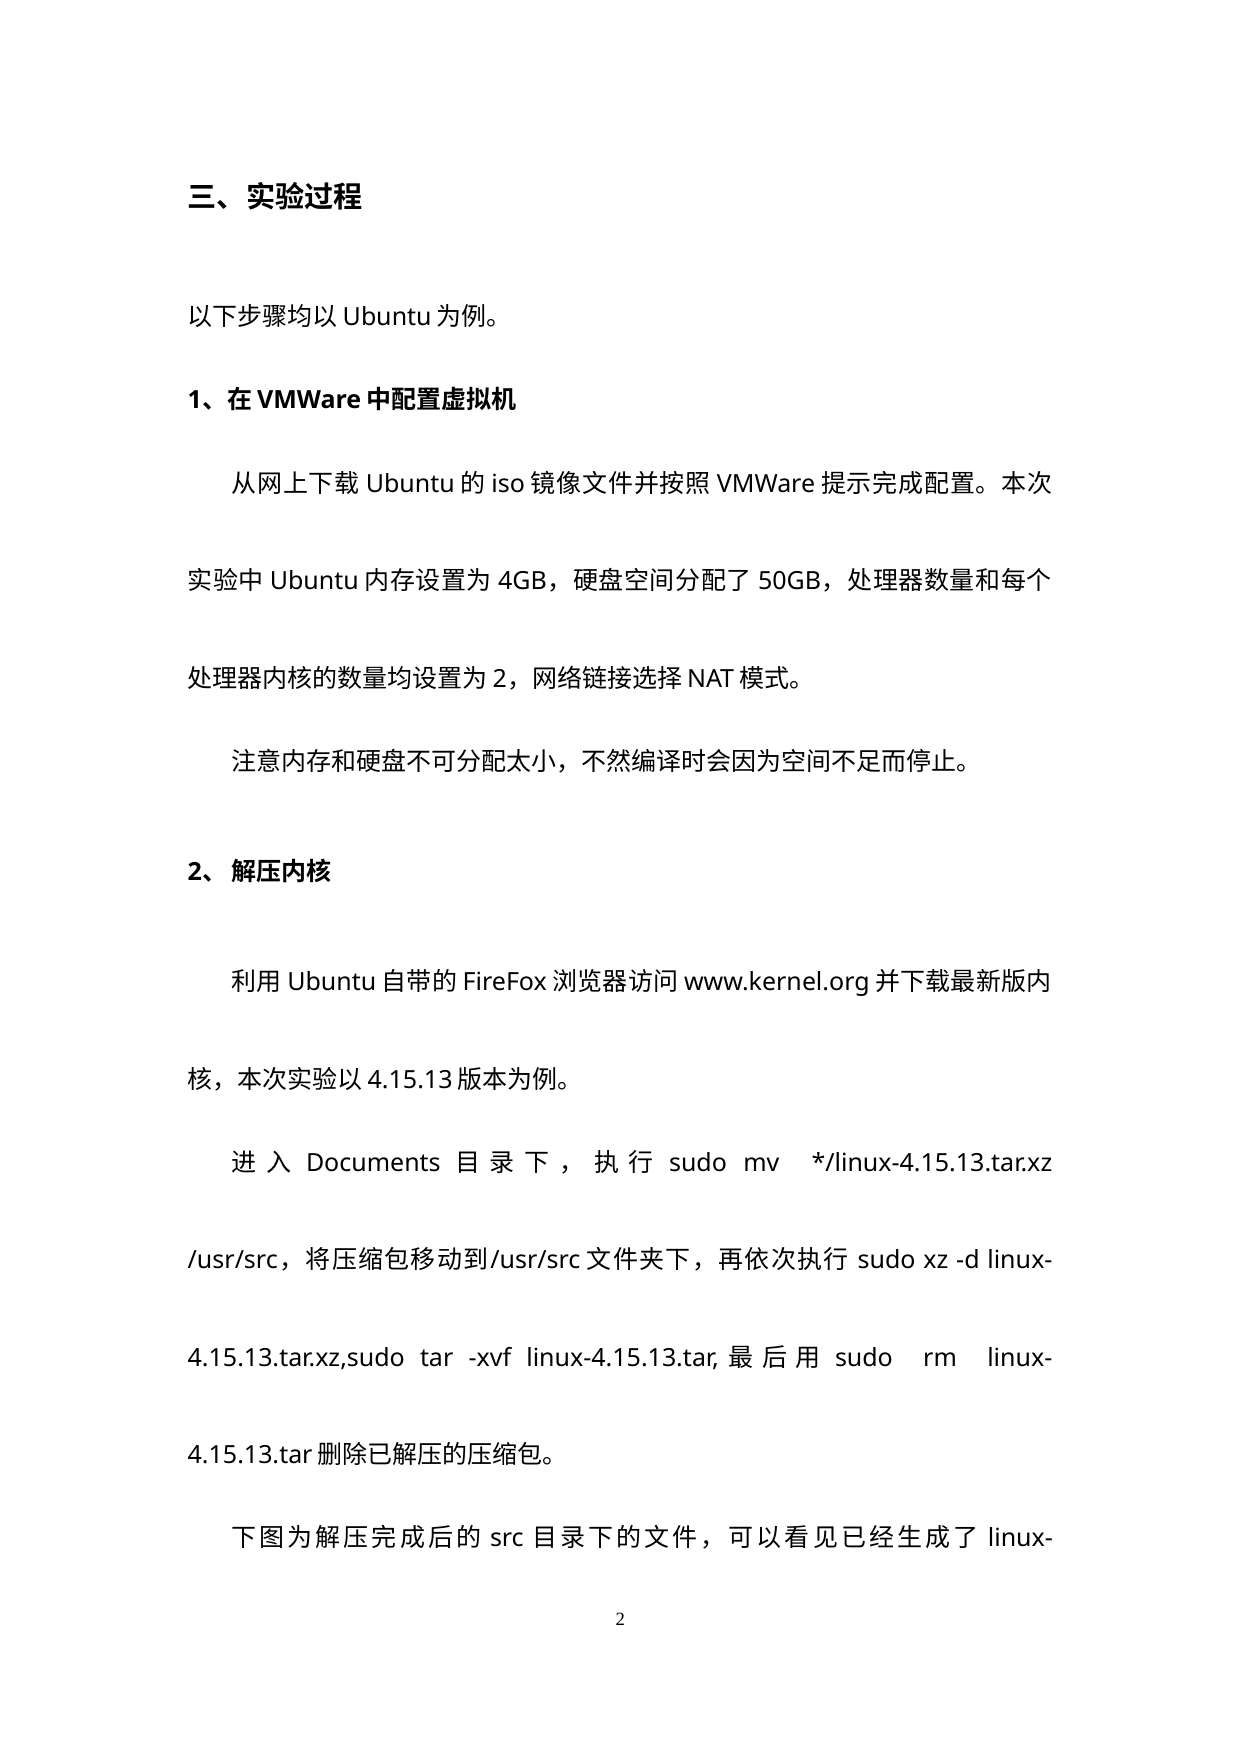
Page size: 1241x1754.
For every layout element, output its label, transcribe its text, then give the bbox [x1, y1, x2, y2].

list 以下步骤均以Ubuntu为例。 [187, 282, 1053, 347]
text 进入Documents目录下，执行sudo mv */linux-4.15.13.tar.xz /usr/src，将压缩包移动到/usr/src文件夹下，再依次执行 sudo xz -d linux-4.15.13.tar.xz,sudo tar -xvf linux-4.15.13.tar,最后用sudo rm linux-4.15.13.tar删除已解压的压缩包。 [187, 1128, 1053, 1485]
list 从网上下载Ubuntu的iso镜像文件并按照VMWare提示完成配置。本次实验中Ubuntu内存设置为4GB，硬盘空间分配了50GB，处理器数量和每个处理器内核的数量均设置为2，网络链接选择NAT模式。 [187, 449, 1053, 709]
text 利用Ubuntu自带的FireFox浏览器访问www.kernel.org并下载最新版内核，本次实验以4.15.13版本为例。 [187, 947, 1053, 1110]
list 注意内存和硬盘不可分配太小，不然编译时会因为空间不足而停止。 [187, 727, 1053, 792]
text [187, 1503, 1053, 1568]
list 在VMWare中配置虚拟机 [187, 366, 1053, 431]
subtitle 2、 解压内核 [187, 837, 1053, 902]
subtitle 实验过程 [187, 162, 1053, 227]
